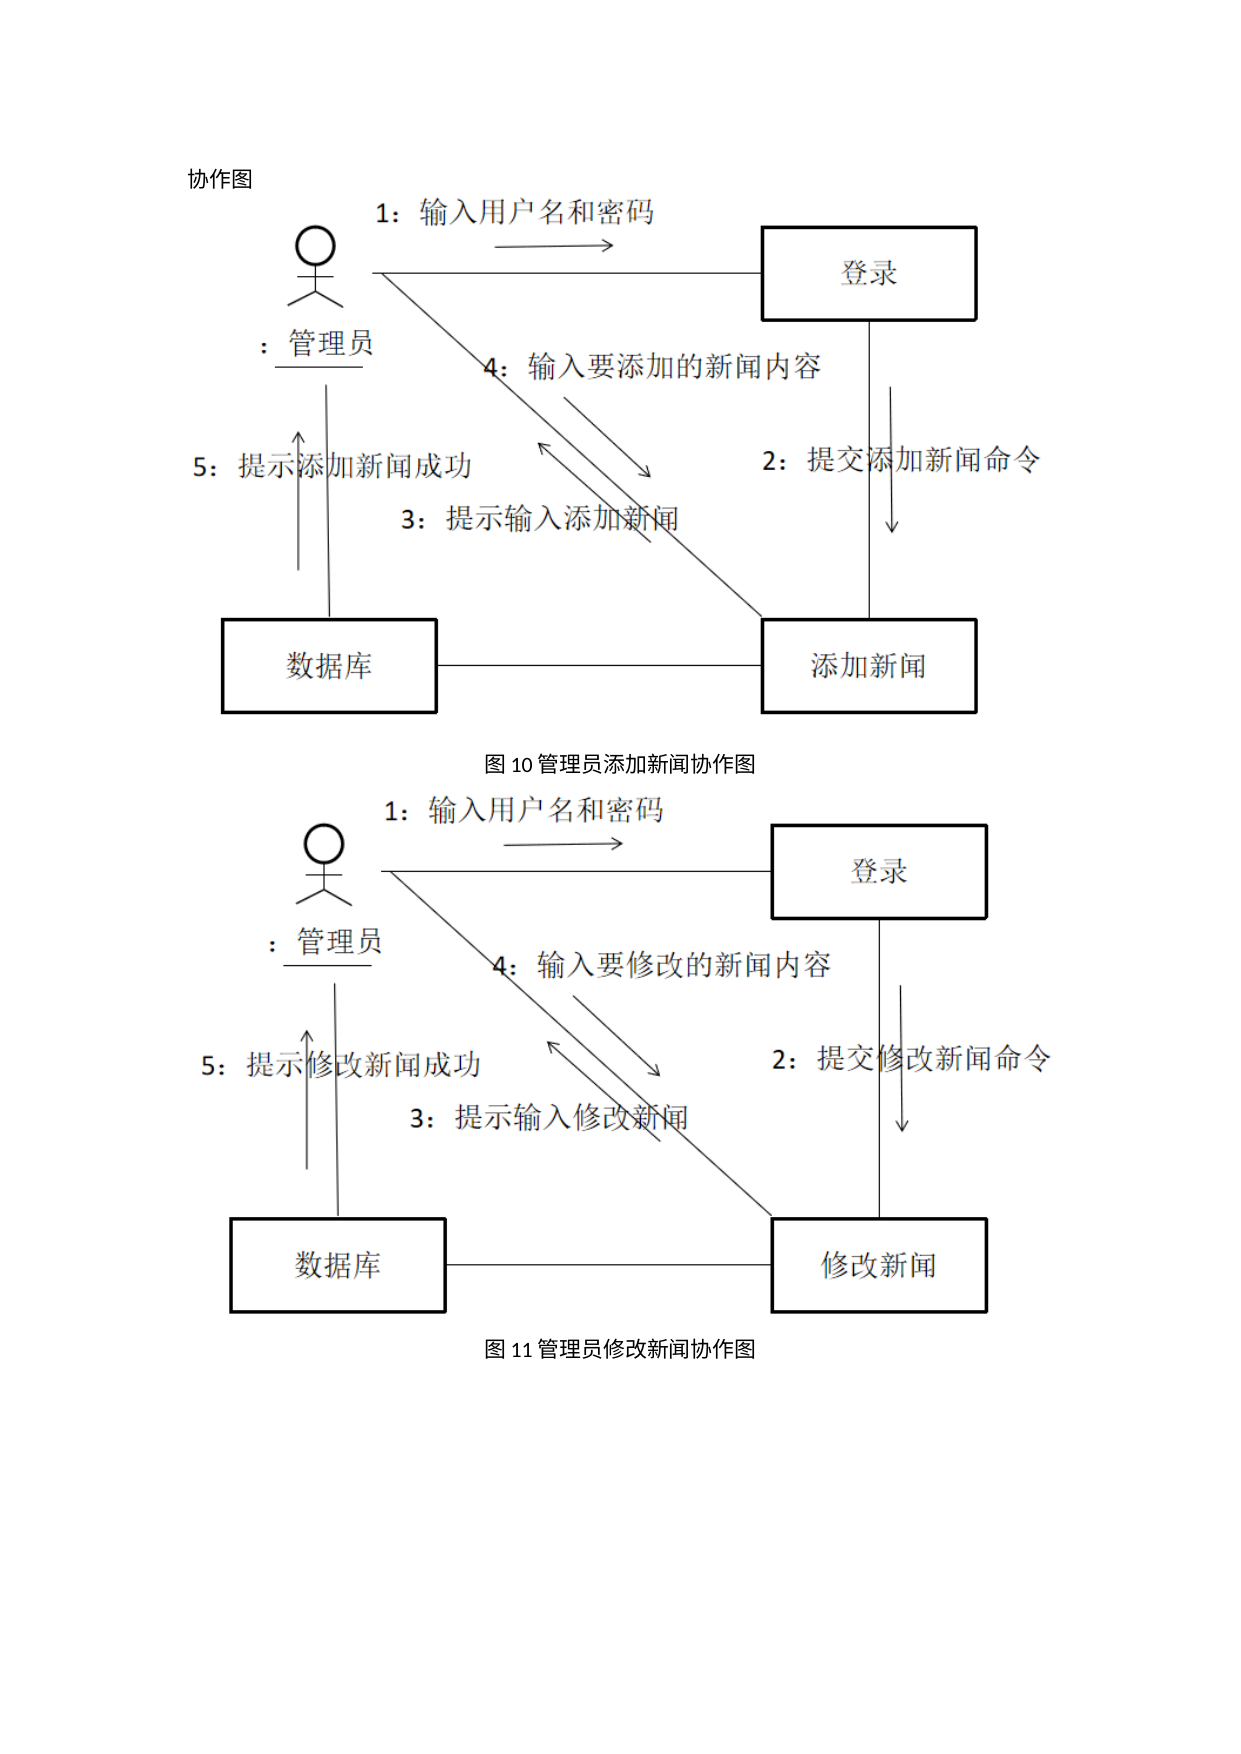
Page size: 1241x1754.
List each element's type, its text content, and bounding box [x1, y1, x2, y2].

picture [187, 194, 1053, 726]
text 图10 管理员添加新闻协作图 [187, 747, 1053, 779]
picture [187, 779, 1053, 1322]
text 协作图 [187, 162, 1053, 194]
text 图11 管理员修改新闻协作图 [187, 1332, 1053, 1364]
